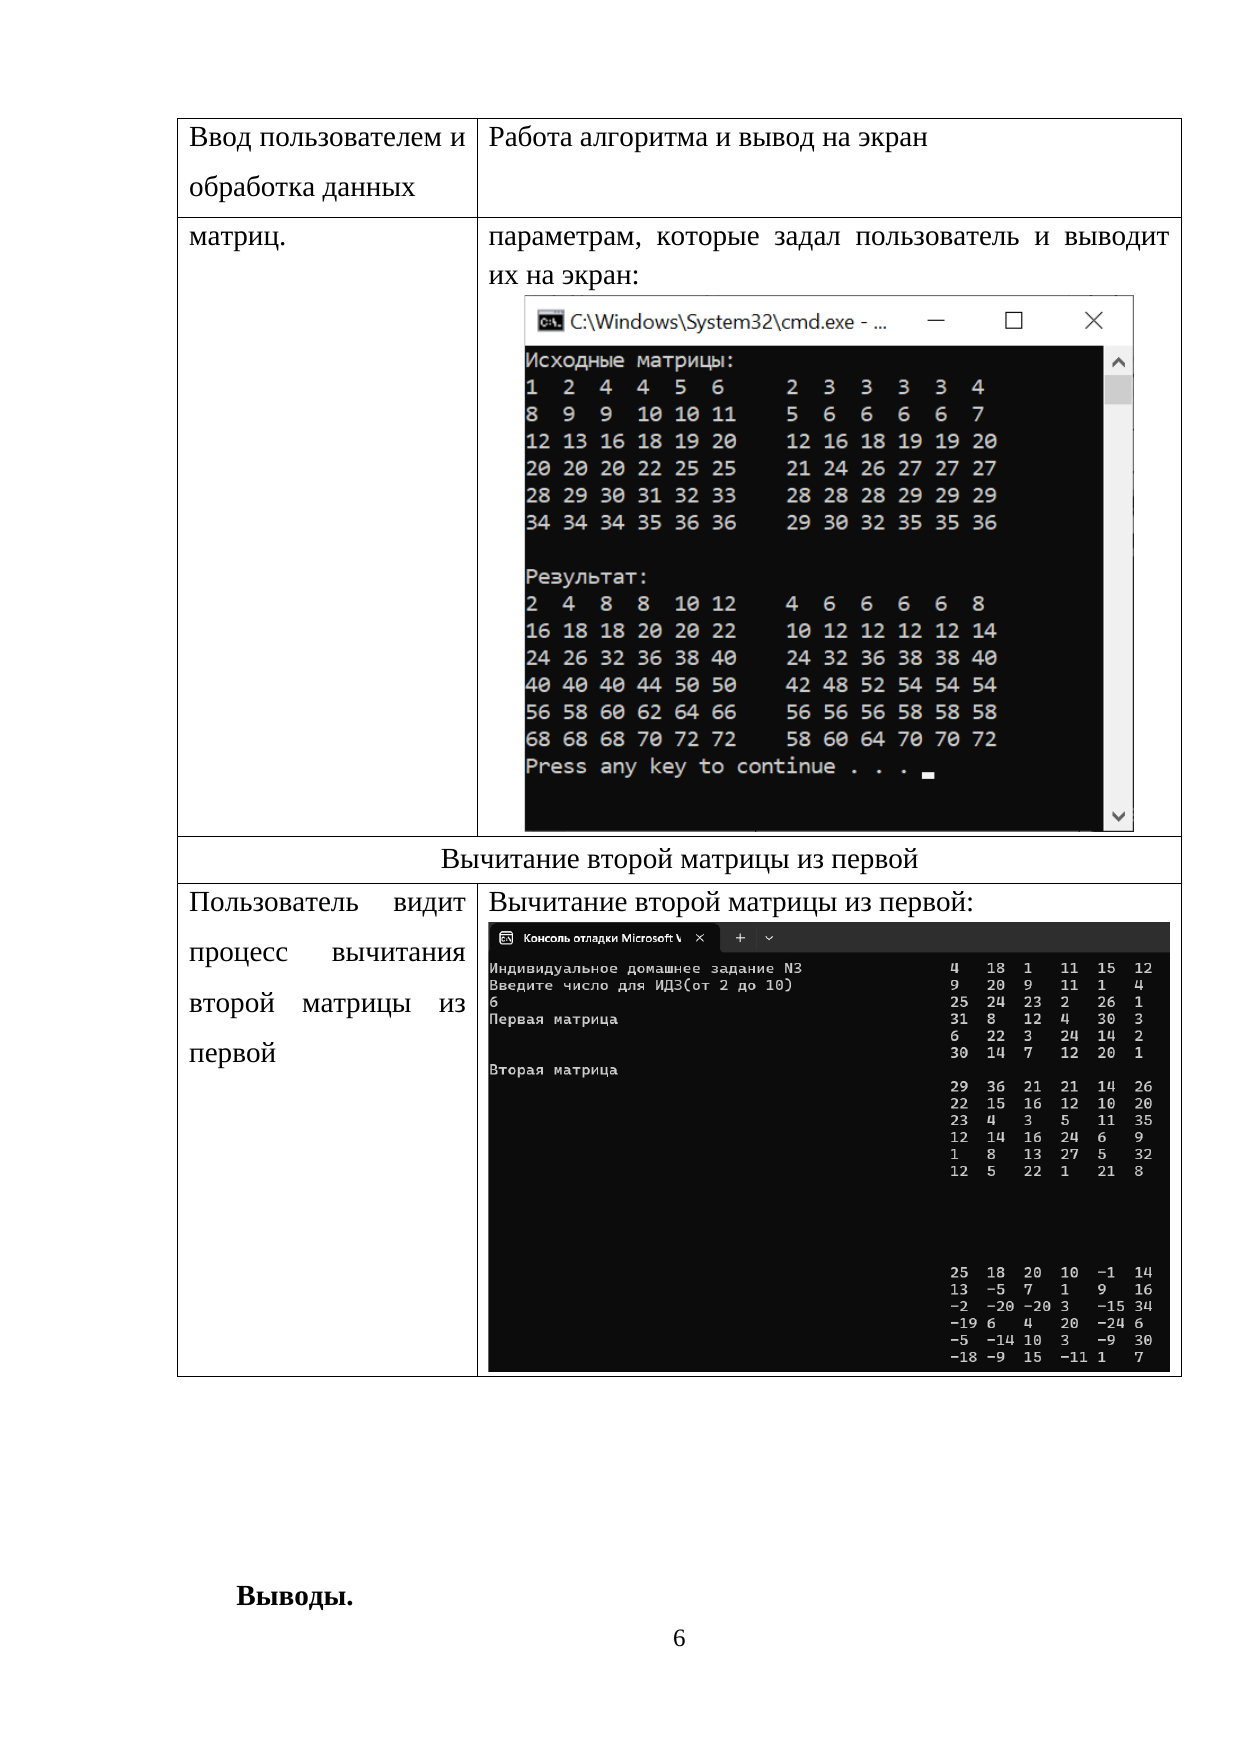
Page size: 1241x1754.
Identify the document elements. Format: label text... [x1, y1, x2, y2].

text Выводы. [177, 1578, 1181, 1611]
picture [524, 295, 1134, 832]
table_header Работа алгоритма и вывод на экран [478, 119, 1181, 217]
table_header Ввод пользователем и обработка данных [178, 119, 477, 217]
table_cell Вычитание второй матрицы из первой [178, 837, 1181, 883]
table_cell Вычитание второй матрицы из первой: [478, 884, 1181, 1376]
table_cell Пользователь видит процесс вычитания второй матрицы из первой [178, 884, 477, 1376]
picture [488, 922, 1170, 1372]
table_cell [178, 218, 477, 836]
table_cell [478, 218, 1181, 836]
